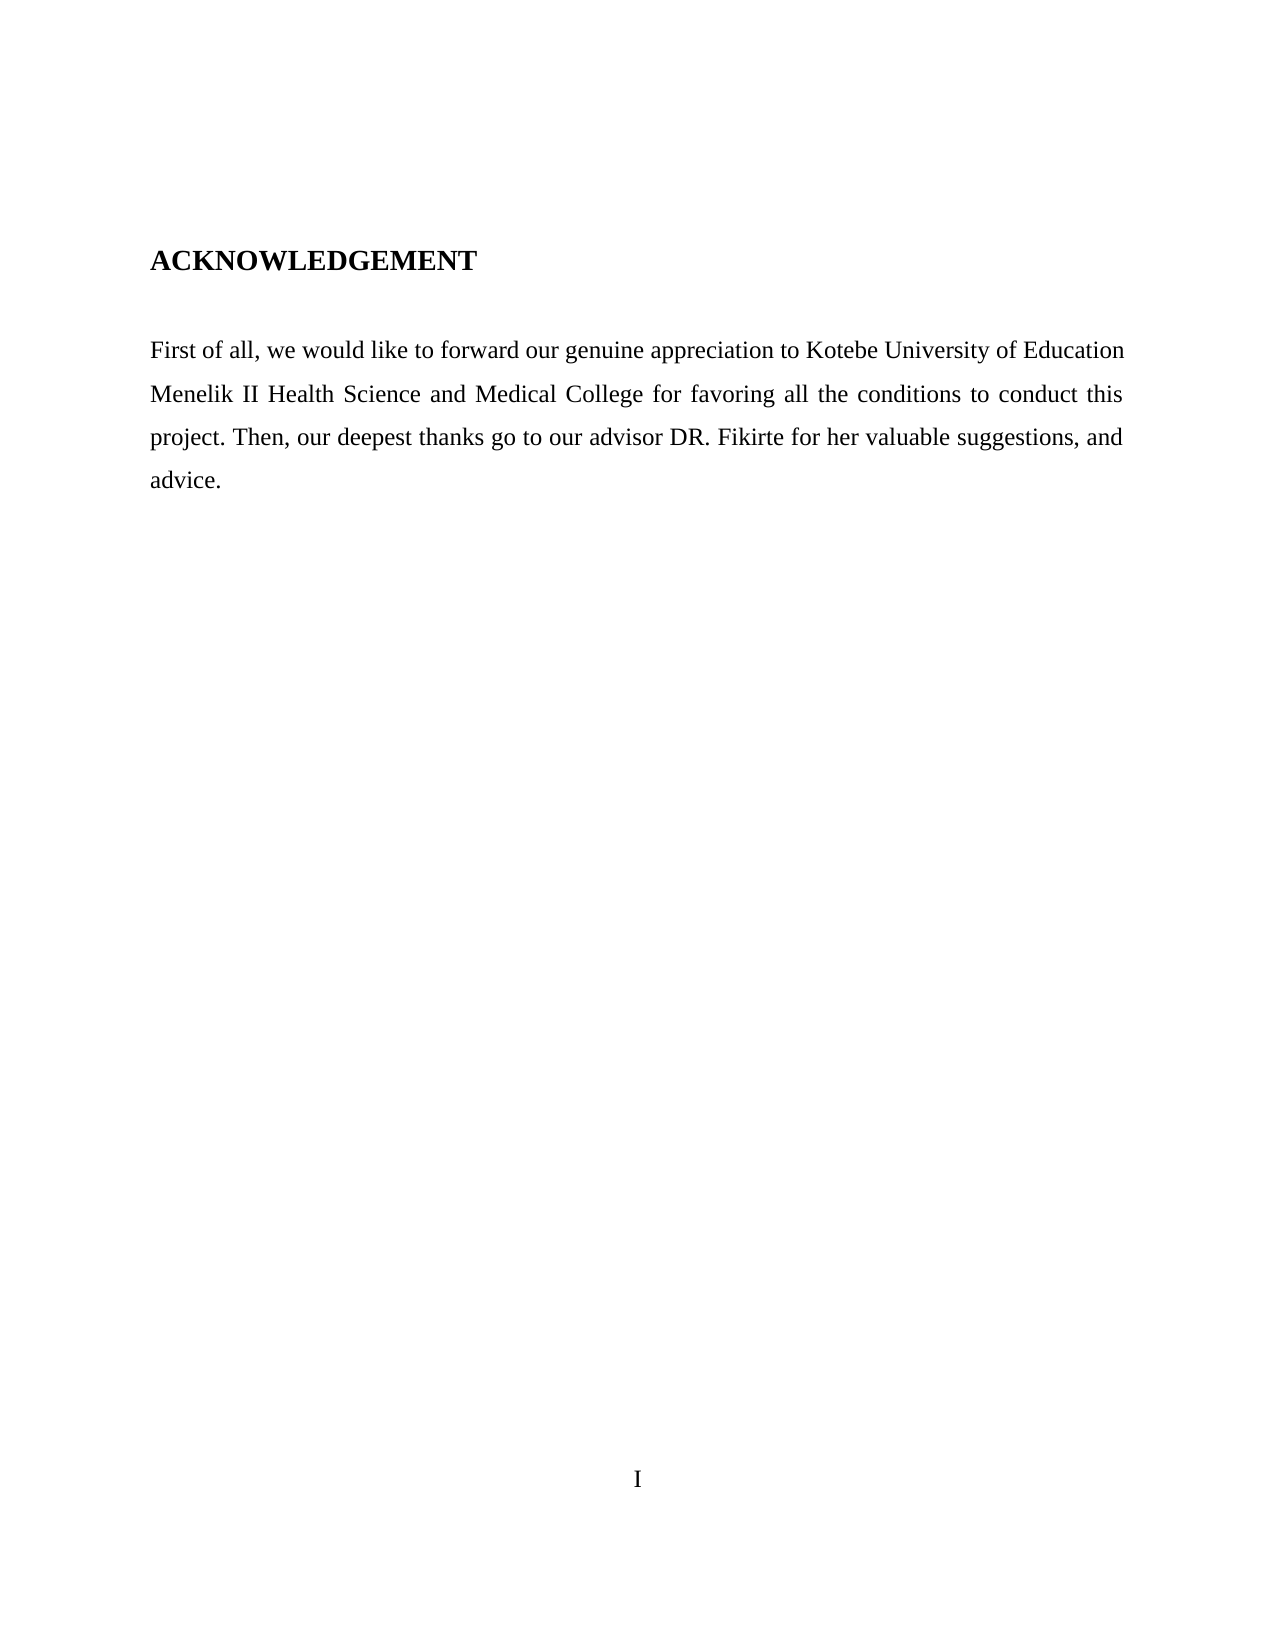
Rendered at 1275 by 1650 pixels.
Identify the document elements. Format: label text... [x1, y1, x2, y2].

text First of all, we would like to forward our genuine appreciation to Kotebe University of Education Menelik II Health Science and Medical College for favoring all the conditions to conduct this project. Then, our deepest thanks go to our advisor DR. Fikirte for her valuable suggestions, and advice. [150, 336, 1125, 494]
subtitle ACKNOWLEDGEMENT [150, 243, 1125, 277]
